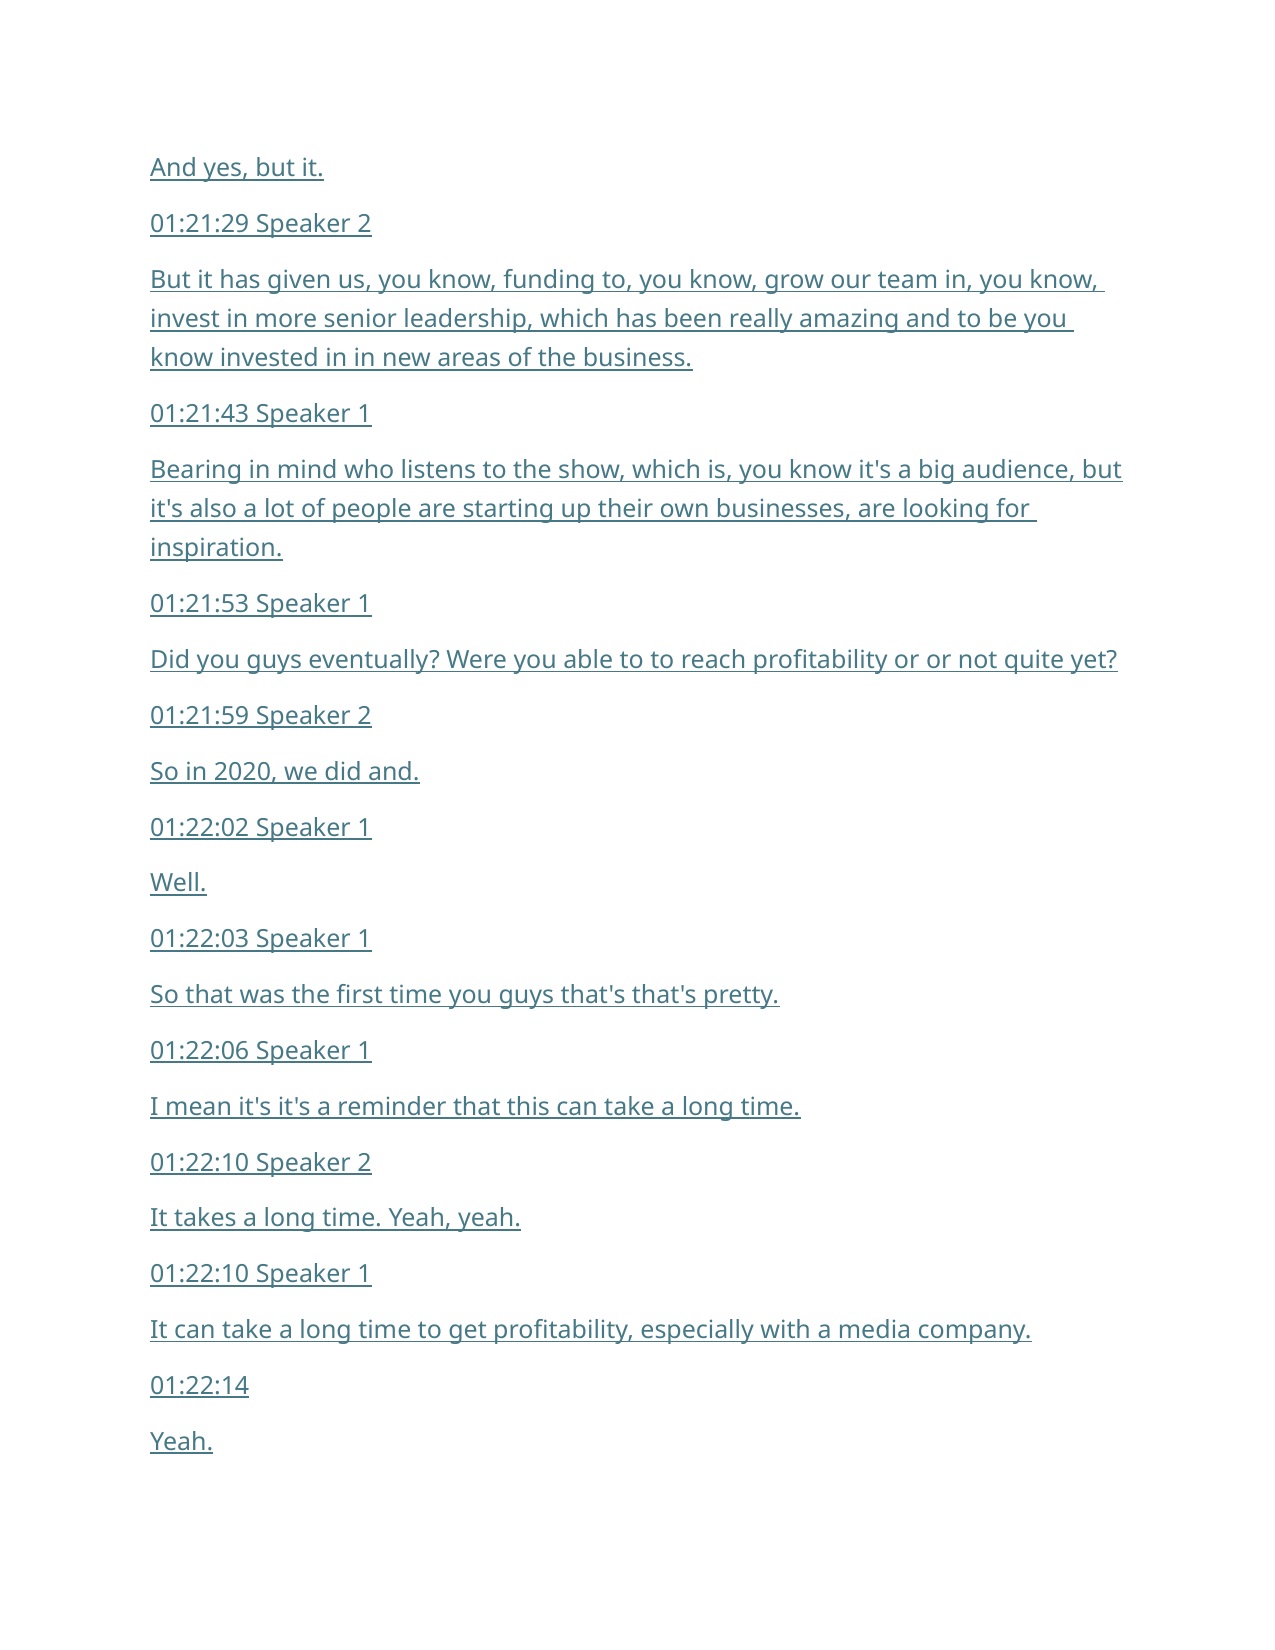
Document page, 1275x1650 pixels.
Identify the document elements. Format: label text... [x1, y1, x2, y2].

text Did you guys eventually? Were you able to to reach profitability or or not quite yet? [150, 642, 1125, 676]
text Bearing in mind who listens to the show, which is, you know it's a big audience, but it's also a lot of people are starting up their own businesses, are looking for inspiration. [150, 452, 1125, 564]
text Yeah. [150, 1423, 1125, 1457]
text 01:22:10 Speaker 1 [150, 1256, 1125, 1290]
text So in 2020, we did and. [150, 753, 1125, 787]
text So that was the first time you guys that's that's pretty. [150, 977, 1125, 1011]
text But it has given us, you know, funding to, you know, grow our team in, you know, invest in more senior leadership, which has been really amazing and to be you know invested in in new areas of the business. [150, 262, 1125, 374]
text It takes a long time. Yeah, yeah. [150, 1200, 1125, 1234]
text It can take a long time to get profitability, especially with a media company. [150, 1312, 1125, 1346]
text And yes, but it. [150, 150, 1125, 184]
text 01:22:10 Speaker 2 [150, 1144, 1125, 1178]
text 01:21:43 Speaker 1 [150, 396, 1125, 430]
text 01:21:29 Speaker 2 [150, 206, 1125, 240]
text I mean it's it's a reminder that this can take a long time. [150, 1088, 1125, 1122]
text Well. [150, 865, 1125, 899]
text 01:21:53 Speaker 1 [150, 586, 1125, 620]
text 01:21:59 Speaker 2 [150, 697, 1125, 732]
text 01:22:03 Speaker 1 [150, 921, 1125, 955]
text 01:22:14 [150, 1367, 1125, 1402]
text 01:22:02 Speaker 1 [150, 809, 1125, 843]
text 01:22:06 Speaker 1 [150, 1032, 1125, 1067]
